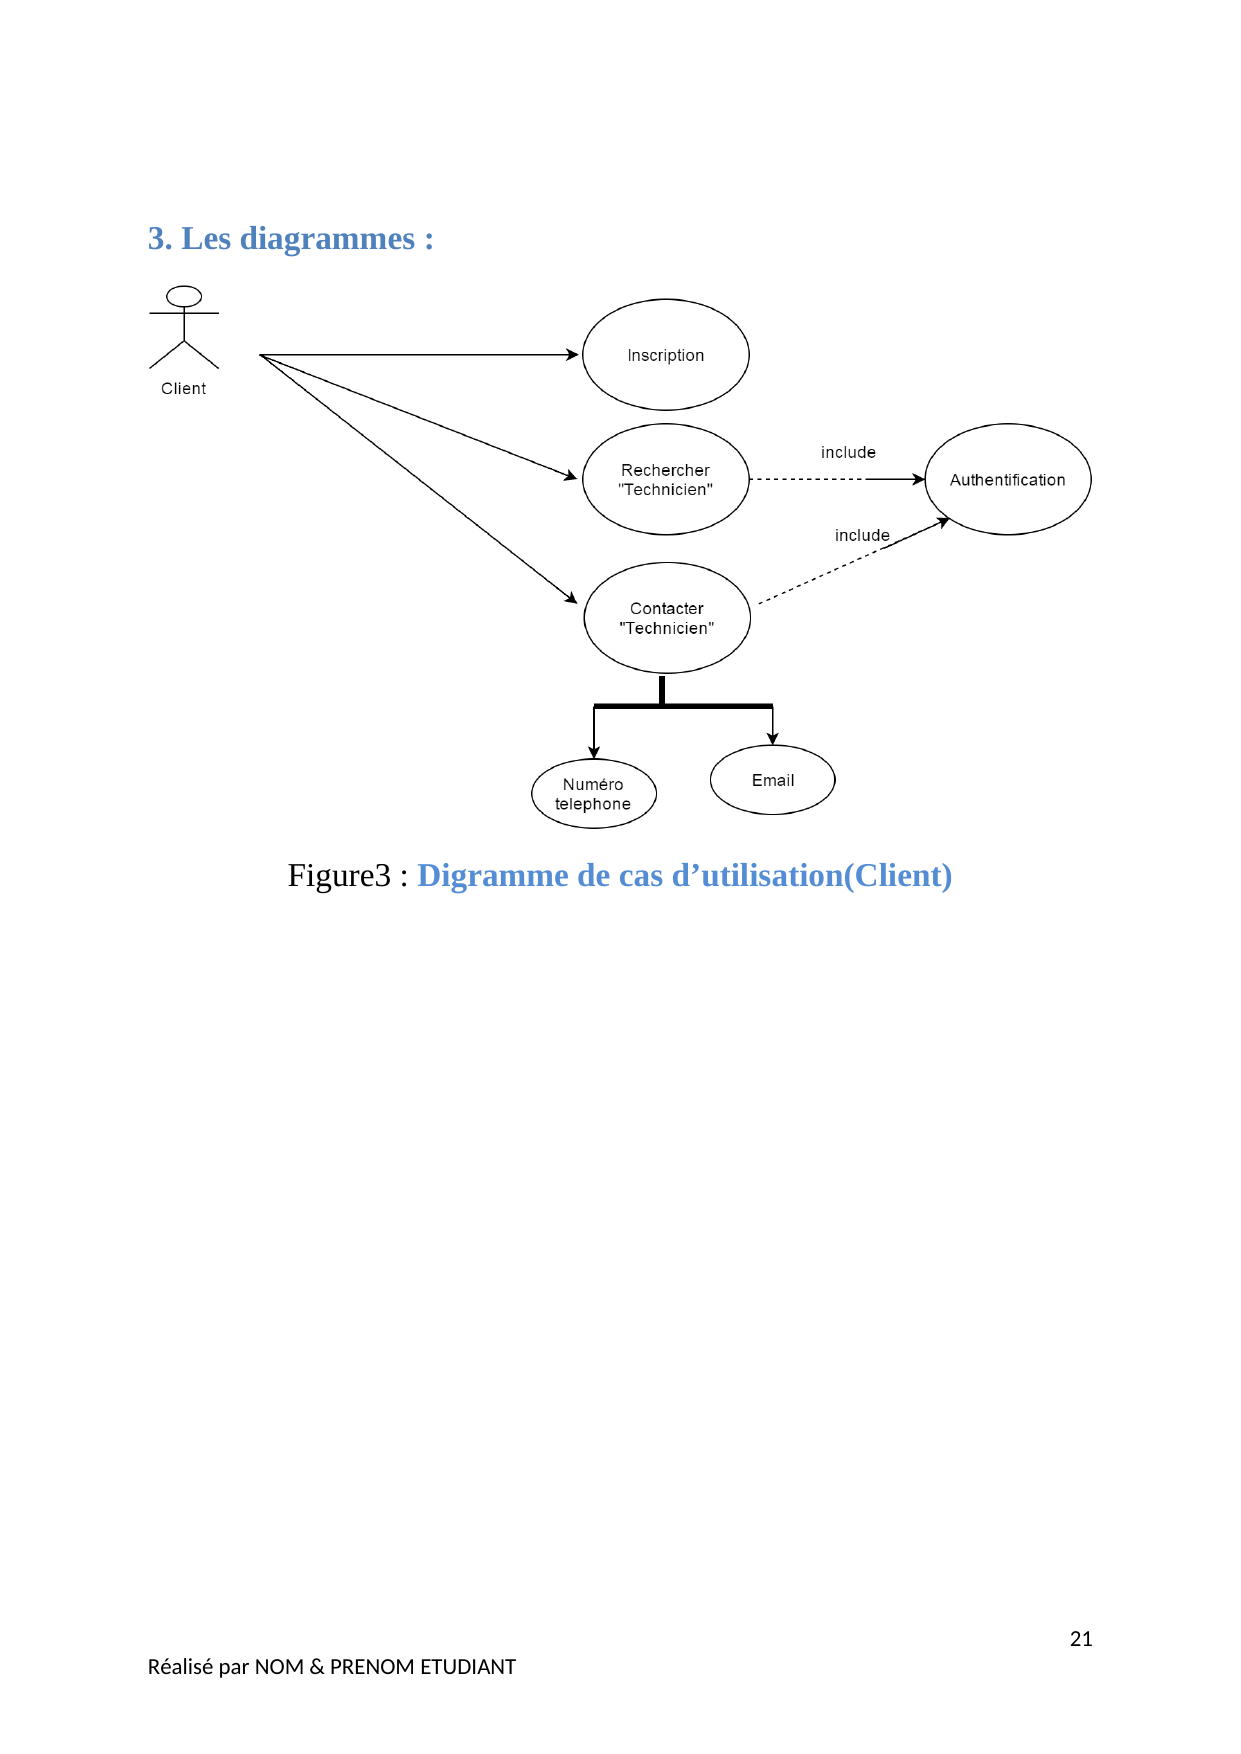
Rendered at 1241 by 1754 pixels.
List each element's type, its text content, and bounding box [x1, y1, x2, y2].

text Figure3 : Digramme de cas d’utilisation(Client) [148, 855, 1093, 893]
text 3. Les diagrammes : [148, 218, 1093, 257]
